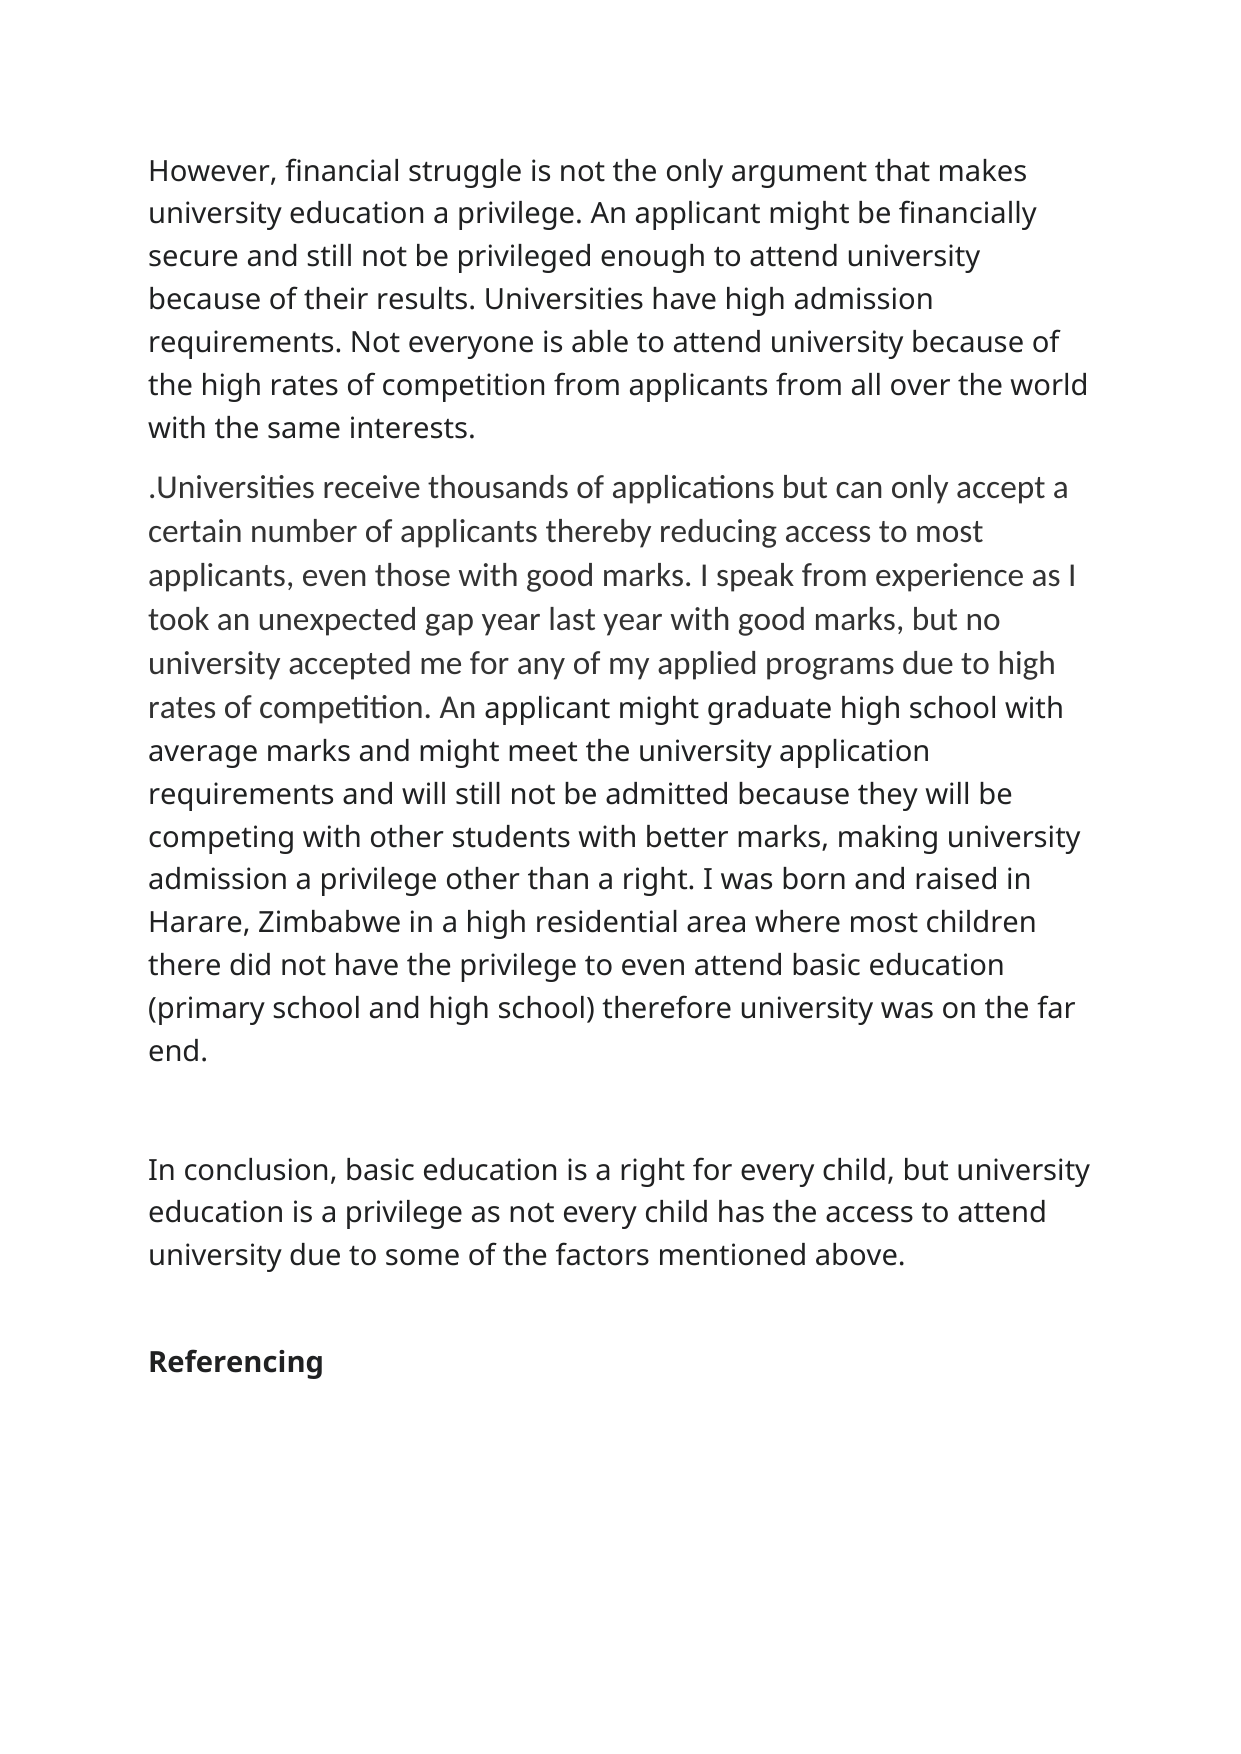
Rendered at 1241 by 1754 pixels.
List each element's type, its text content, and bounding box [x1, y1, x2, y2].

text In conclusion, basic education is a right for every child, but university education is a privilege as not every child has the access to attend university due to some of the factors mentioned above. [148, 1149, 1092, 1274]
text Referencing [148, 1341, 1092, 1381]
text .Universities receive thousands of applications but can only accept a certain number of applicants thereby reducing access to most applicants, even those with good marks. I speak from experience as I took an unexpected gap year last year with good marks, but no university accepted me for any of my applied programs due to high rates of competition. An applicant might graduate high school with average marks and might meet the university application requirements and will still not be admitted because they will be competing with other students with better marks, making university admission a privilege other than a right. I was born and raised in Harare, Zimbabwe in a high residential area where most children there did not have the privilege to even attend basic education (primary school and high school) therefore university was on the far end. [148, 466, 1092, 1069]
text However, financial struggle is not the only argument that makes university education a privilege. An applicant might be financially secure and still not be privileged enough to attend university because of their results. Universities have high admission requirements. Not everyone is able to attend university because of the high rates of competition from applicants from all over the world with the same interests. [148, 150, 1092, 447]
